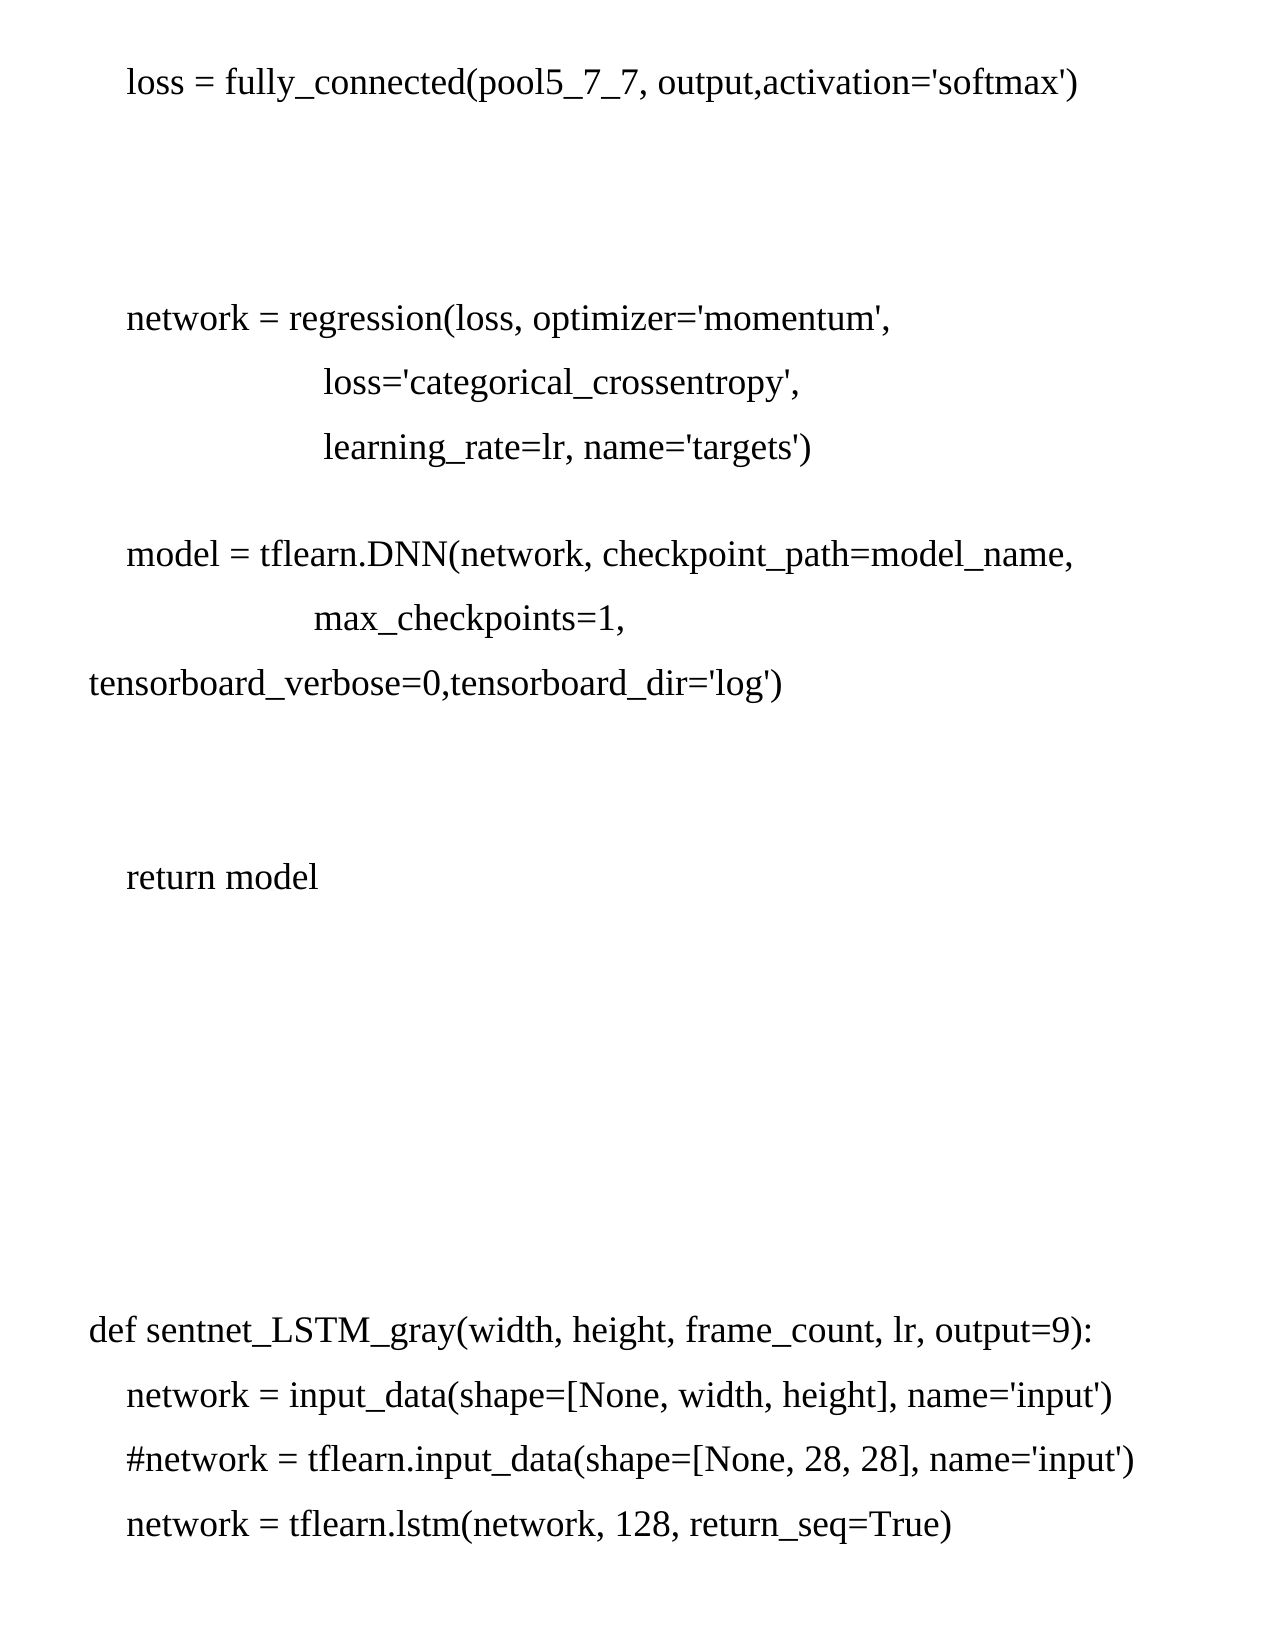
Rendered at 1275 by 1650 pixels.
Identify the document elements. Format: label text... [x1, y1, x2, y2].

text network = regression(loss, optimizer='momentum', [89, 295, 1216, 338]
text loss = fully_connected(pool5_7_7, output,activation='softmax') [89, 59, 1216, 102]
text model = tflearn.DNN(network, checkpoint_path=model_name, [89, 531, 1216, 574]
text return model [89, 854, 1216, 898]
text network = tflearn.lstm(network, 128, return_seq=True) [89, 1501, 1216, 1544]
text def sentnet_LSTM_gray(width, height, frame_count, lr, output=9): [89, 1307, 1216, 1351]
text learning_rate=lr, name='targets') [89, 424, 1216, 468]
text network = input_data(shape=[None, width, height], name='input') [89, 1372, 1216, 1415]
text max_checkpoints=1, tensorboard_verbose=0,tensorboard_dir='log') [89, 596, 1216, 704]
text loss='categorical_crossentropy', [89, 360, 1216, 403]
text #network = tflearn.input_data(shape=[None, 28, 28], name='input') [89, 1437, 1216, 1480]
